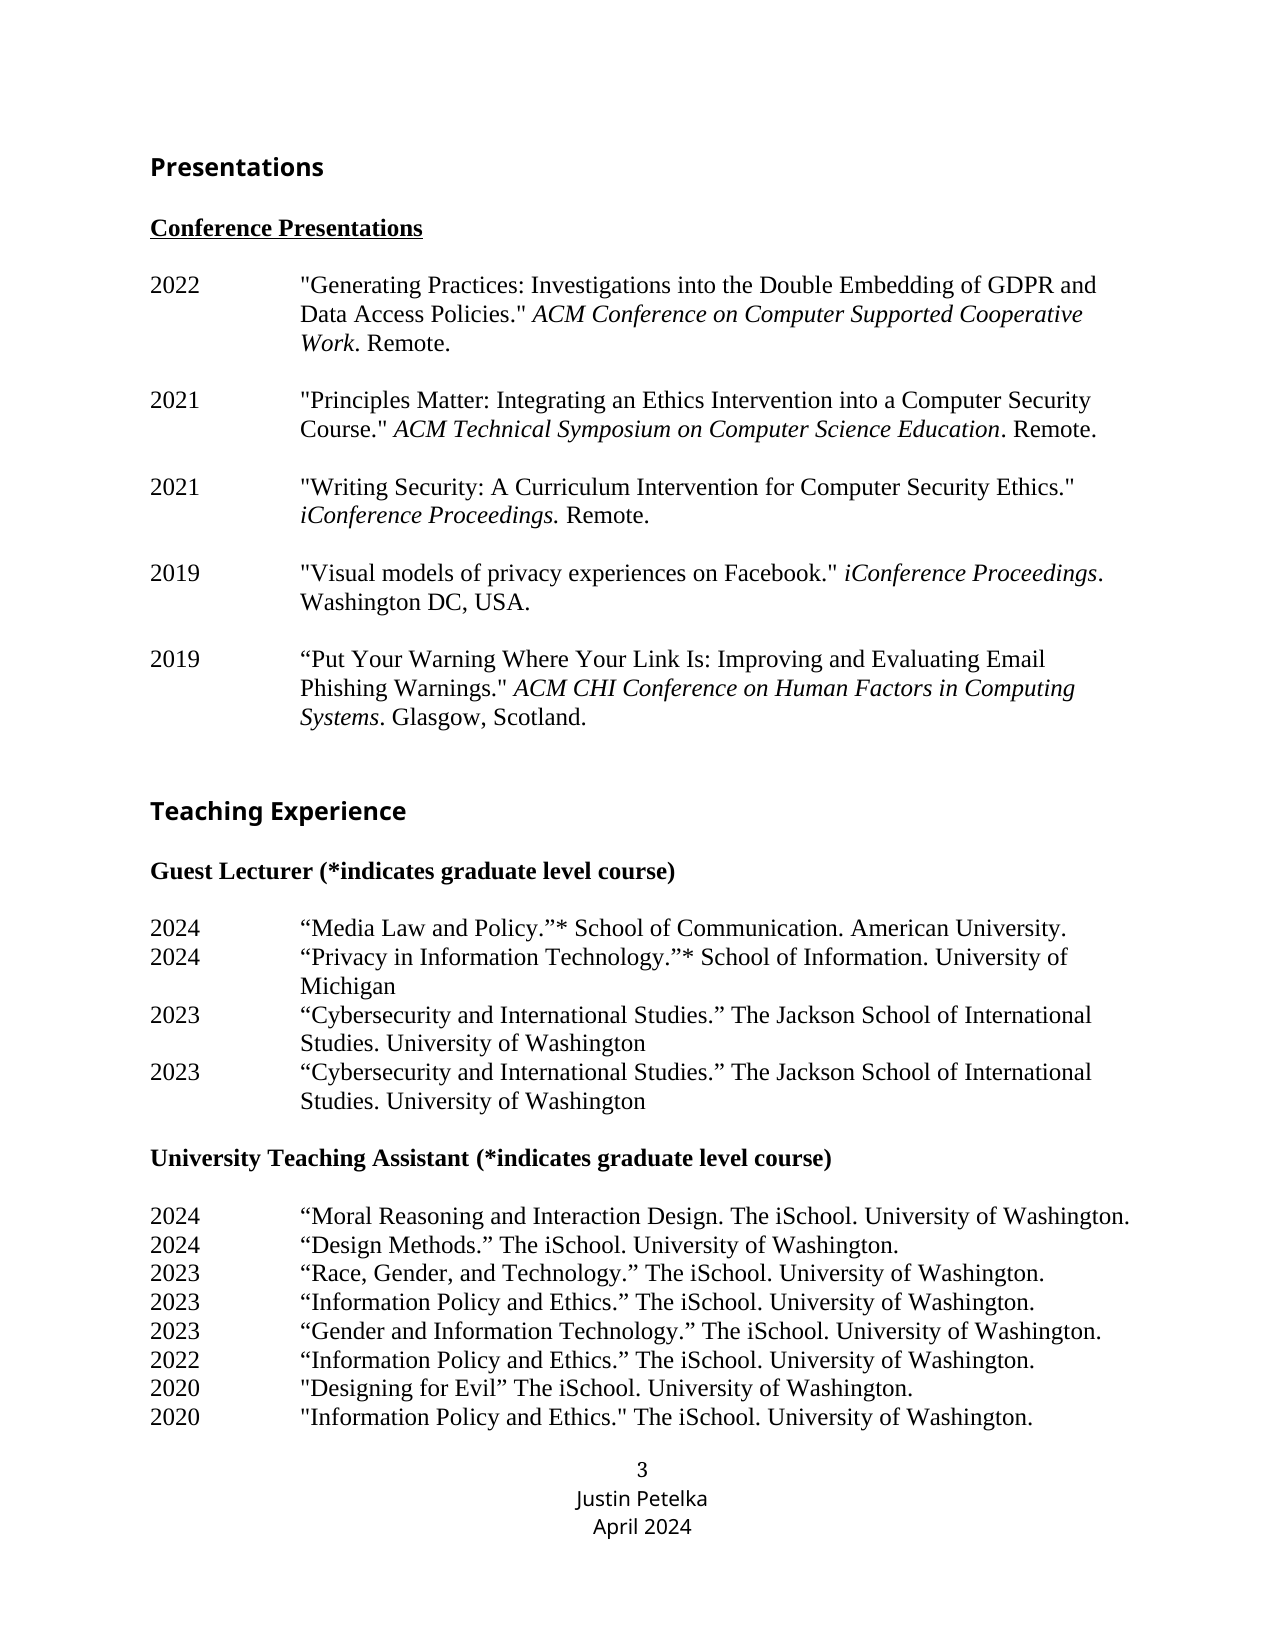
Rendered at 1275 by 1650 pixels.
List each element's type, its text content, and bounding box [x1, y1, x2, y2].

text 2023 “Gender and Information Technology.” The iSchool. University of Washington. [150, 1316, 1134, 1345]
text 2024 “Media Law and Policy.”* School of Communication. American University. [150, 913, 1134, 942]
text 2022 “Information Policy and Ethics.” The iSchool. University of Washington. [150, 1345, 1134, 1373]
text 2024 “Design Methods.” The iSchool. University of Washington. [150, 1230, 1134, 1258]
text 2021 "Writing Security: A Curriculum Intervention for Computer Security Ethics." iConference Proceedings. Remote. [150, 472, 1134, 529]
text University Teaching Assistant (*indicates graduate level course) [150, 1143, 1134, 1172]
text 2023 “Cybersecurity and International Studies.” The Jackson School of International Studies. University of Washington [150, 1000, 1134, 1057]
text 2023 “Race, Gender, and Technology.” The iSchool. University of Washington. [150, 1258, 1134, 1287]
text 2023 “Cybersecurity and International Studies.” The Jackson School of International Studies. University of Washington [150, 1057, 1134, 1115]
text 2021 "Principles Matter: Integrating an Ethics Intervention into a Computer Security Course." ACM Technical Symposium on Computer Science Education. Remote. [150, 385, 1134, 443]
text 2019 "Visual models of privacy experiences on Facebook." iConference Proceedings. Washington DC, USA. [150, 558, 1134, 615]
text Guest Lecturer (*indicates graduate level course) [150, 856, 1134, 885]
text 2022 "Generating Practices: Investigations into the Double Embedding of GDPR and Data Access Policies." ACM Conference on Computer Supported Cooperative Work. Remote. [150, 270, 1134, 357]
text 2023 “Information Policy and Ethics.” The iSchool. University of Washington. [150, 1287, 1134, 1316]
text 2024 “Privacy in Information Technology.”* School of Information. University of Michigan [150, 942, 1134, 1000]
text Conference Presentations [150, 213, 1134, 242]
text 2024 “Moral Reasoning and Interaction Design. The iSchool. University of Washington. [150, 1201, 1134, 1230]
text Presentations [150, 150, 1134, 184]
text 2020 "Information Policy and Ethics." The iSchool. University of Washington. [150, 1402, 1134, 1431]
text 2019 “Put Your Warning Where Your Link Is: Improving and Evaluating Email Phishing Warnings." ACM CHI Conference on Human Factors in Computing Systems. Glasgow, Scotland. [150, 644, 1134, 730]
text 2020 "Designing for Evil” The iSchool. University of Washington. [150, 1373, 1134, 1402]
text Teaching Experience [150, 793, 1134, 827]
